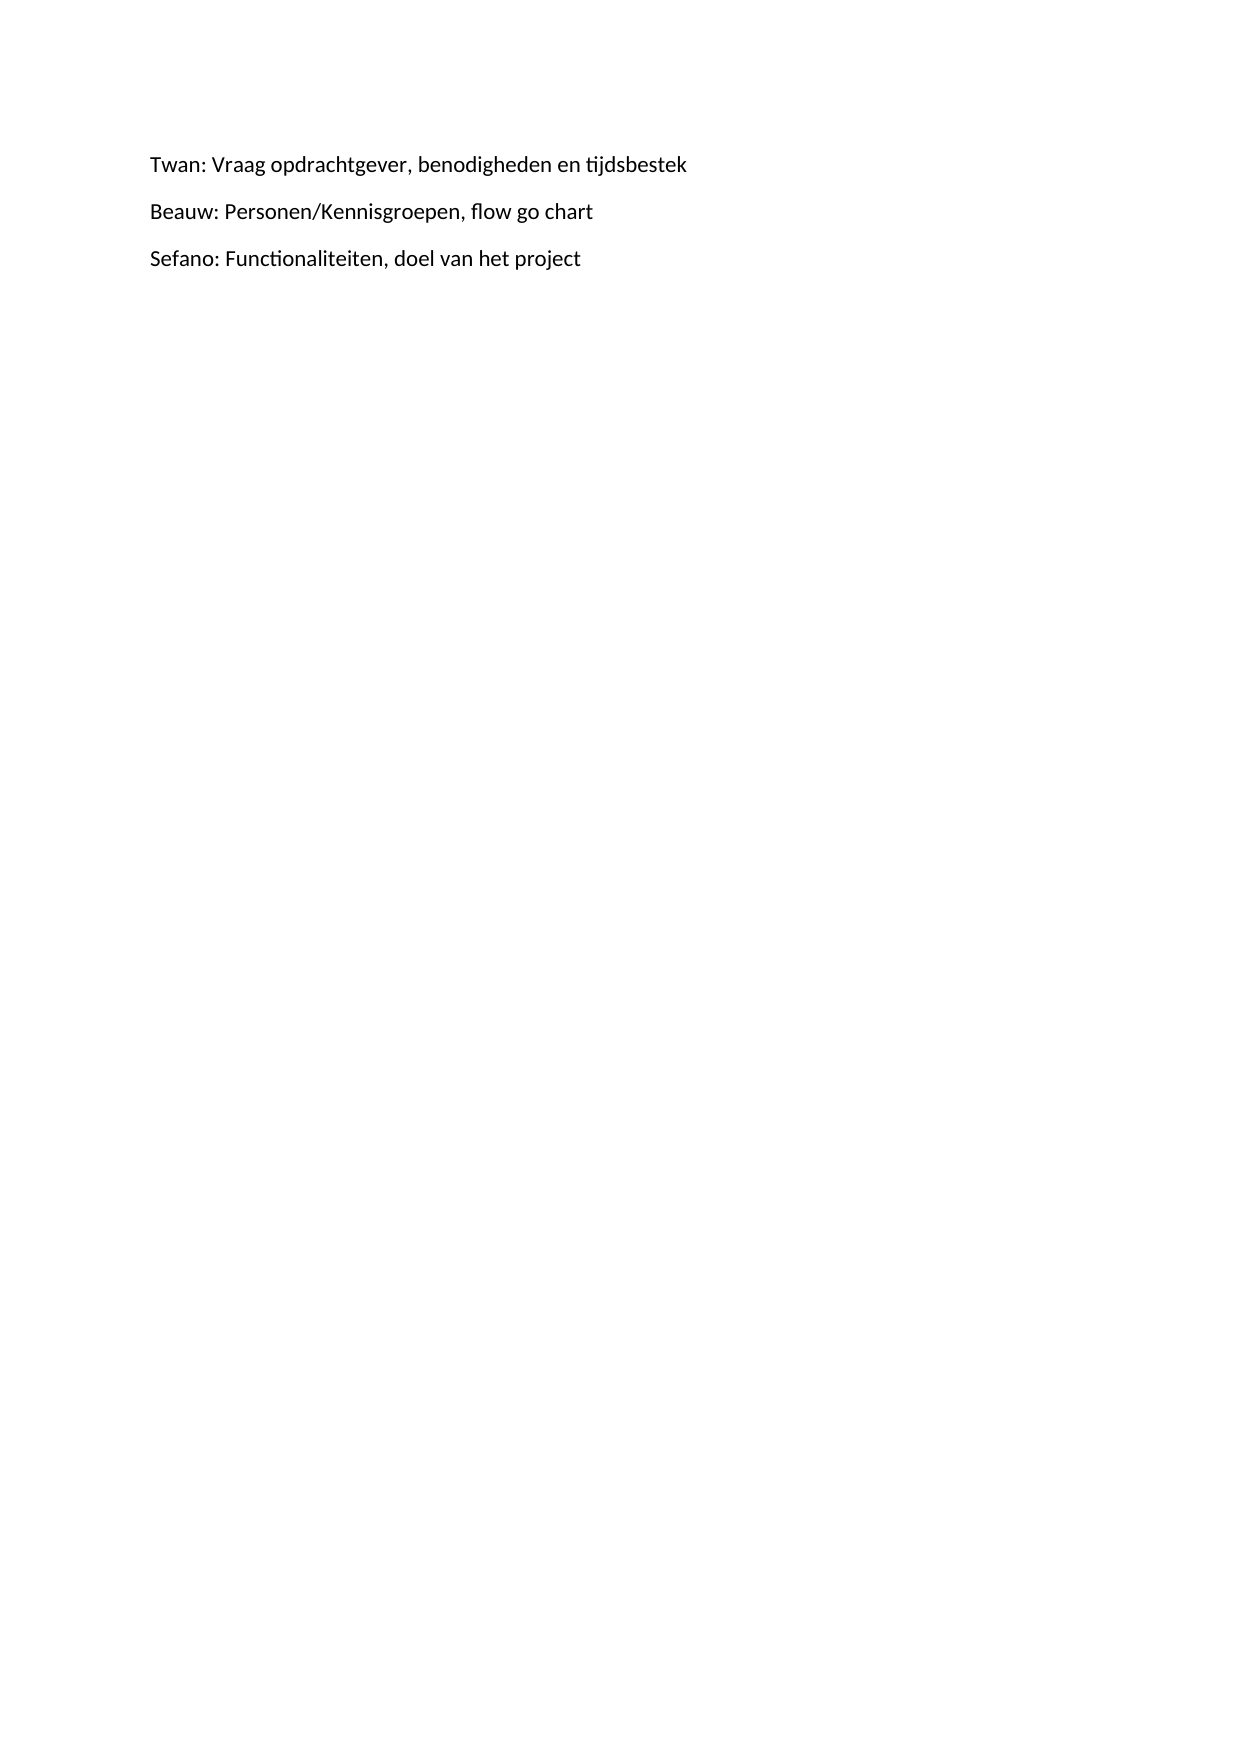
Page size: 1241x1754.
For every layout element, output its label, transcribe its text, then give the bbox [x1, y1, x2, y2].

text Sefano: Functionaliteiten, doel van het project [150, 244, 1090, 272]
text Twan: Vraag opdrachtgever, benodigheden en tijdsbestek [150, 150, 1090, 178]
text Beauw: Personen/Kennisgroepen, flow go chart [150, 197, 1090, 225]
